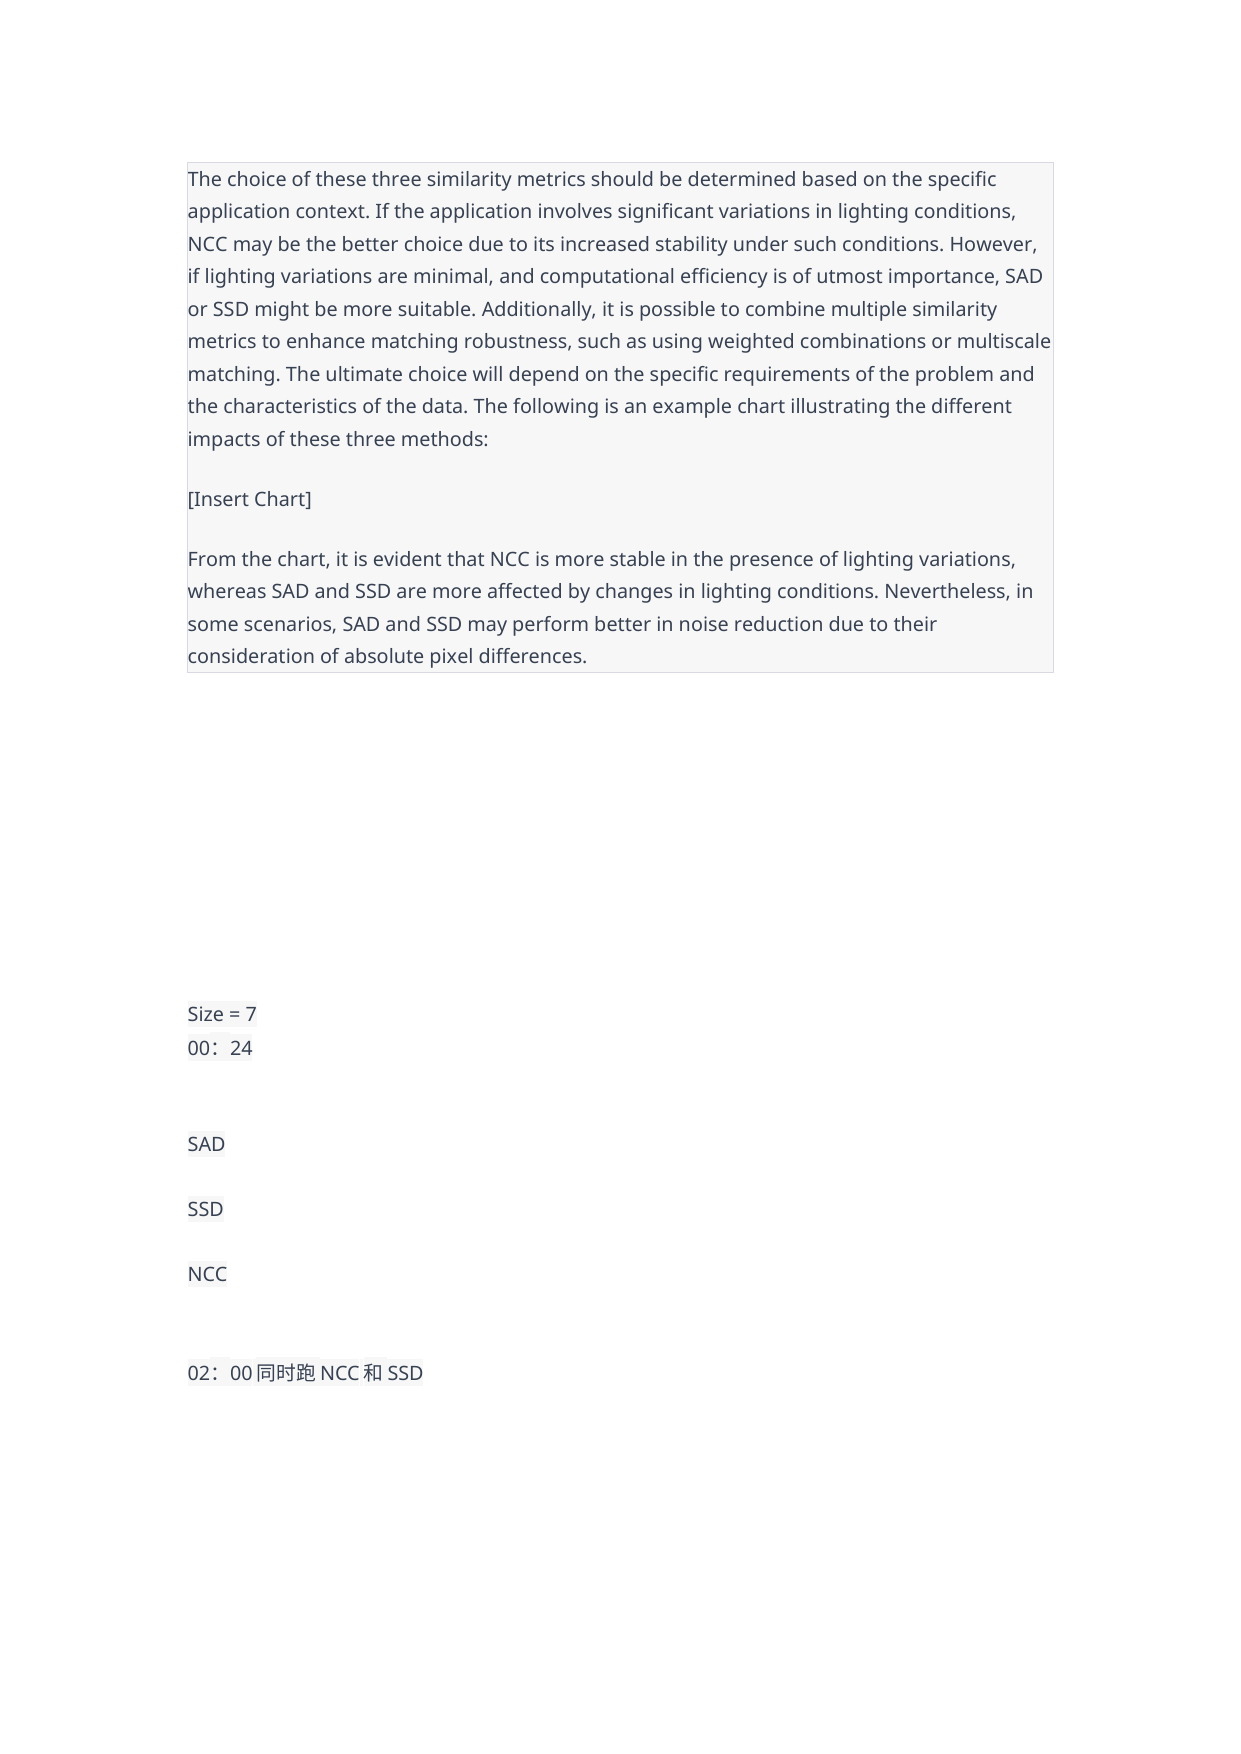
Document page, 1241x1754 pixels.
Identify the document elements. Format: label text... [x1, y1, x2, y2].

text [Insert Chart] [188, 482, 1053, 515]
text The choice of these three similarity metrics should be determined based on the specific application context. If the application involves significant variations in lighting conditions, NCC may be the better choice due to its increased stability under such conditions. However, if lighting variations are minimal, and computational efficiency is of utmost importance, SAD or SSD might be more suitable. Additionally, it is possible to combine multiple similarity metrics to enhance matching robustness, such as using weighted combinations or multiscale matching. The ultimate choice will depend on the specific requirements of the problem and the characteristics of the data. The following is an example chart illustrating the different impacts of these three methods: [188, 163, 1053, 455]
list 02：00同时跑NCC和SSD [187, 1355, 1053, 1388]
list NCC [187, 1258, 1053, 1290]
list SAD [187, 1128, 1053, 1160]
list Size = 7 [187, 998, 1053, 1030]
list SSD [187, 1193, 1053, 1225]
list 00：24 [187, 1030, 1053, 1063]
text From the chart, it is evident that NCC is more stable in the presence of lighting variations, whereas SAD and SSD are more affected by changes in lighting conditions. Nevertheless, in some scenarios, SAD and SSD may perform better in noise reduction due to their consideration of absolute pixel differences. [188, 542, 1053, 672]
